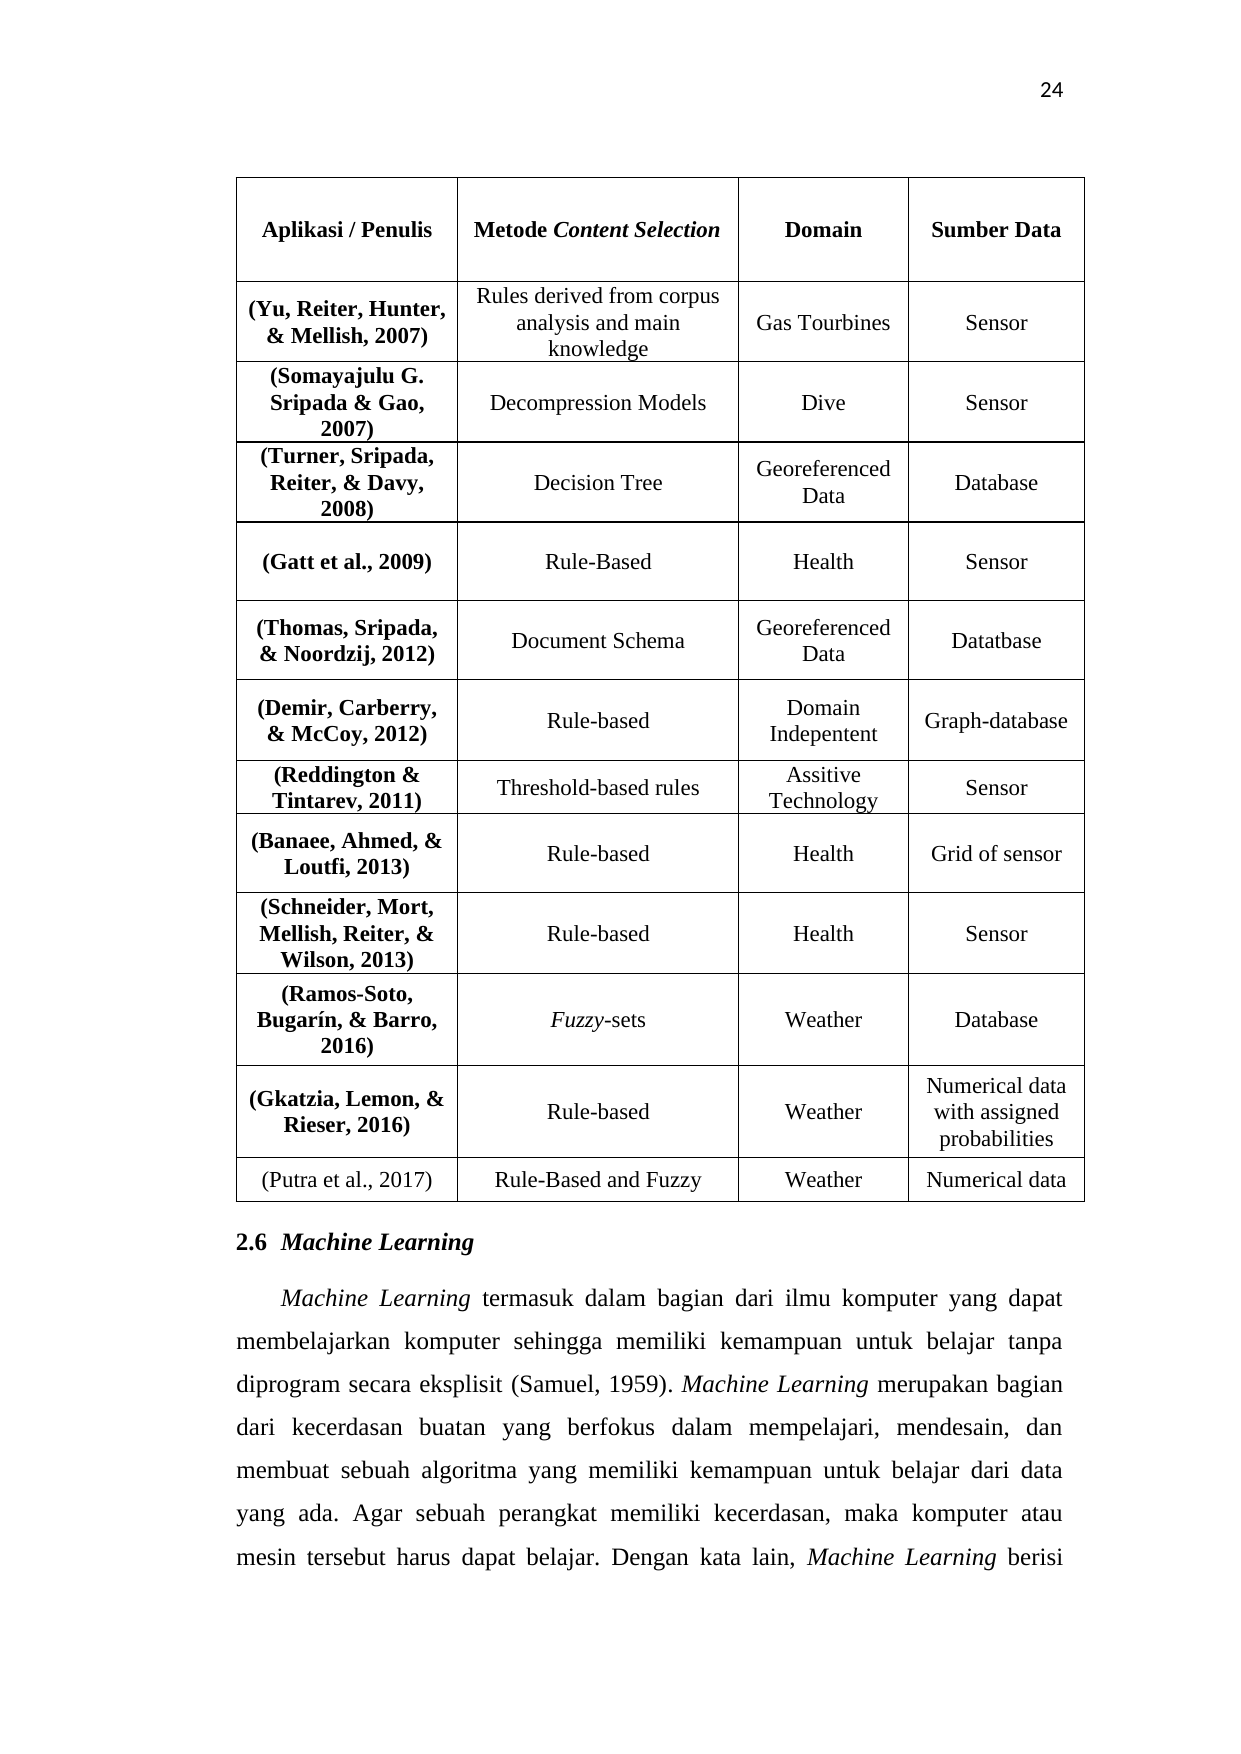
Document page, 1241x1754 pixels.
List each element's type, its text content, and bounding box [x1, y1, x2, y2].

table_cell (Gkatzia, Lemon, & Rieser, 2016) [237, 1066, 457, 1157]
table_cell Numerical data [909, 1158, 1084, 1201]
table_cell Sensor [909, 282, 1084, 361]
table_cell Decision Tree [458, 443, 738, 521]
table_cell Georeferenced Data [739, 443, 908, 521]
table_cell Fuzzy-sets [458, 974, 738, 1065]
table_cell (Thomas, Sripada, & Noordzij, 2012) [237, 601, 457, 679]
table_cell Domain Indepentent [739, 680, 908, 759]
table_cell Rule-based [458, 1066, 738, 1157]
table_cell (Reddington & Tintarev, 2011) [237, 761, 457, 813]
table_cell Dive [739, 362, 908, 441]
table_cell Weather [739, 974, 908, 1065]
table_cell Weather [739, 1158, 908, 1201]
table_cell Rule-Based [458, 523, 738, 600]
table_cell Gas Tourbines [739, 282, 908, 361]
table_cell Health [739, 893, 908, 973]
table_cell (Schneider, Mort, Mellish, Reiter, & Wilson, 2013) [237, 893, 457, 973]
table_cell (Ramos-Soto, Bugarín, & Barro, 2016) [237, 974, 457, 1065]
table_cell Rules derived from corpus analysis and main knowledge [458, 282, 738, 361]
table_cell Georeferenced Data [739, 601, 908, 679]
table_cell Rule-based [458, 893, 738, 973]
table_cell Sensor [909, 362, 1084, 441]
table_cell Health [739, 814, 908, 892]
table_cell Sensor [909, 761, 1084, 813]
table_cell Graph-database [909, 680, 1084, 759]
table_header Metode Content Selection [458, 178, 738, 281]
table_header Sumber Data [909, 178, 1084, 281]
table_cell (Banaee, Ahmed, & Loutfi, 2013) [237, 814, 457, 892]
table_cell Decompression Models [458, 362, 738, 441]
table_cell Health [739, 523, 908, 600]
table_cell Rule-based [458, 680, 738, 759]
table_cell Database [909, 974, 1084, 1065]
table_header Aplikasi / Penulis [237, 178, 457, 281]
table_header Domain [739, 178, 908, 281]
table_cell Grid of sensor [909, 814, 1084, 892]
table_cell Database [909, 443, 1084, 521]
table_cell (Putra et al., 2017) [237, 1158, 457, 1201]
table_cell (Yu, Reiter, Hunter, & Mellish, 2007) [237, 282, 457, 361]
table_cell (Turner, Sripada, Reiter, & Davy, 2008) [237, 443, 457, 521]
table_cell Rule-based [458, 814, 738, 892]
table_cell Rule-Based and Fuzzy [458, 1158, 738, 1201]
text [236, 1283, 1063, 1570]
table_cell Assitive Technology [739, 761, 908, 813]
table_cell Numerical data with assigned probabilities [909, 1066, 1084, 1157]
table_cell Sensor [909, 523, 1084, 600]
table_cell Document Schema [458, 601, 738, 679]
subtitle Machine Learning [236, 1227, 1063, 1256]
table_cell Weather [739, 1066, 908, 1157]
table_cell (Somayajulu G. Sripada & Gao, 2007) [237, 362, 457, 441]
table_cell Threshold-based rules [458, 761, 738, 813]
table_cell (Gatt et al., 2009) [237, 523, 457, 600]
table_cell (Demir, Carberry, & McCoy, 2012) [237, 680, 457, 759]
table_cell Sensor [909, 893, 1084, 973]
table_cell Datatbase [909, 601, 1084, 679]
